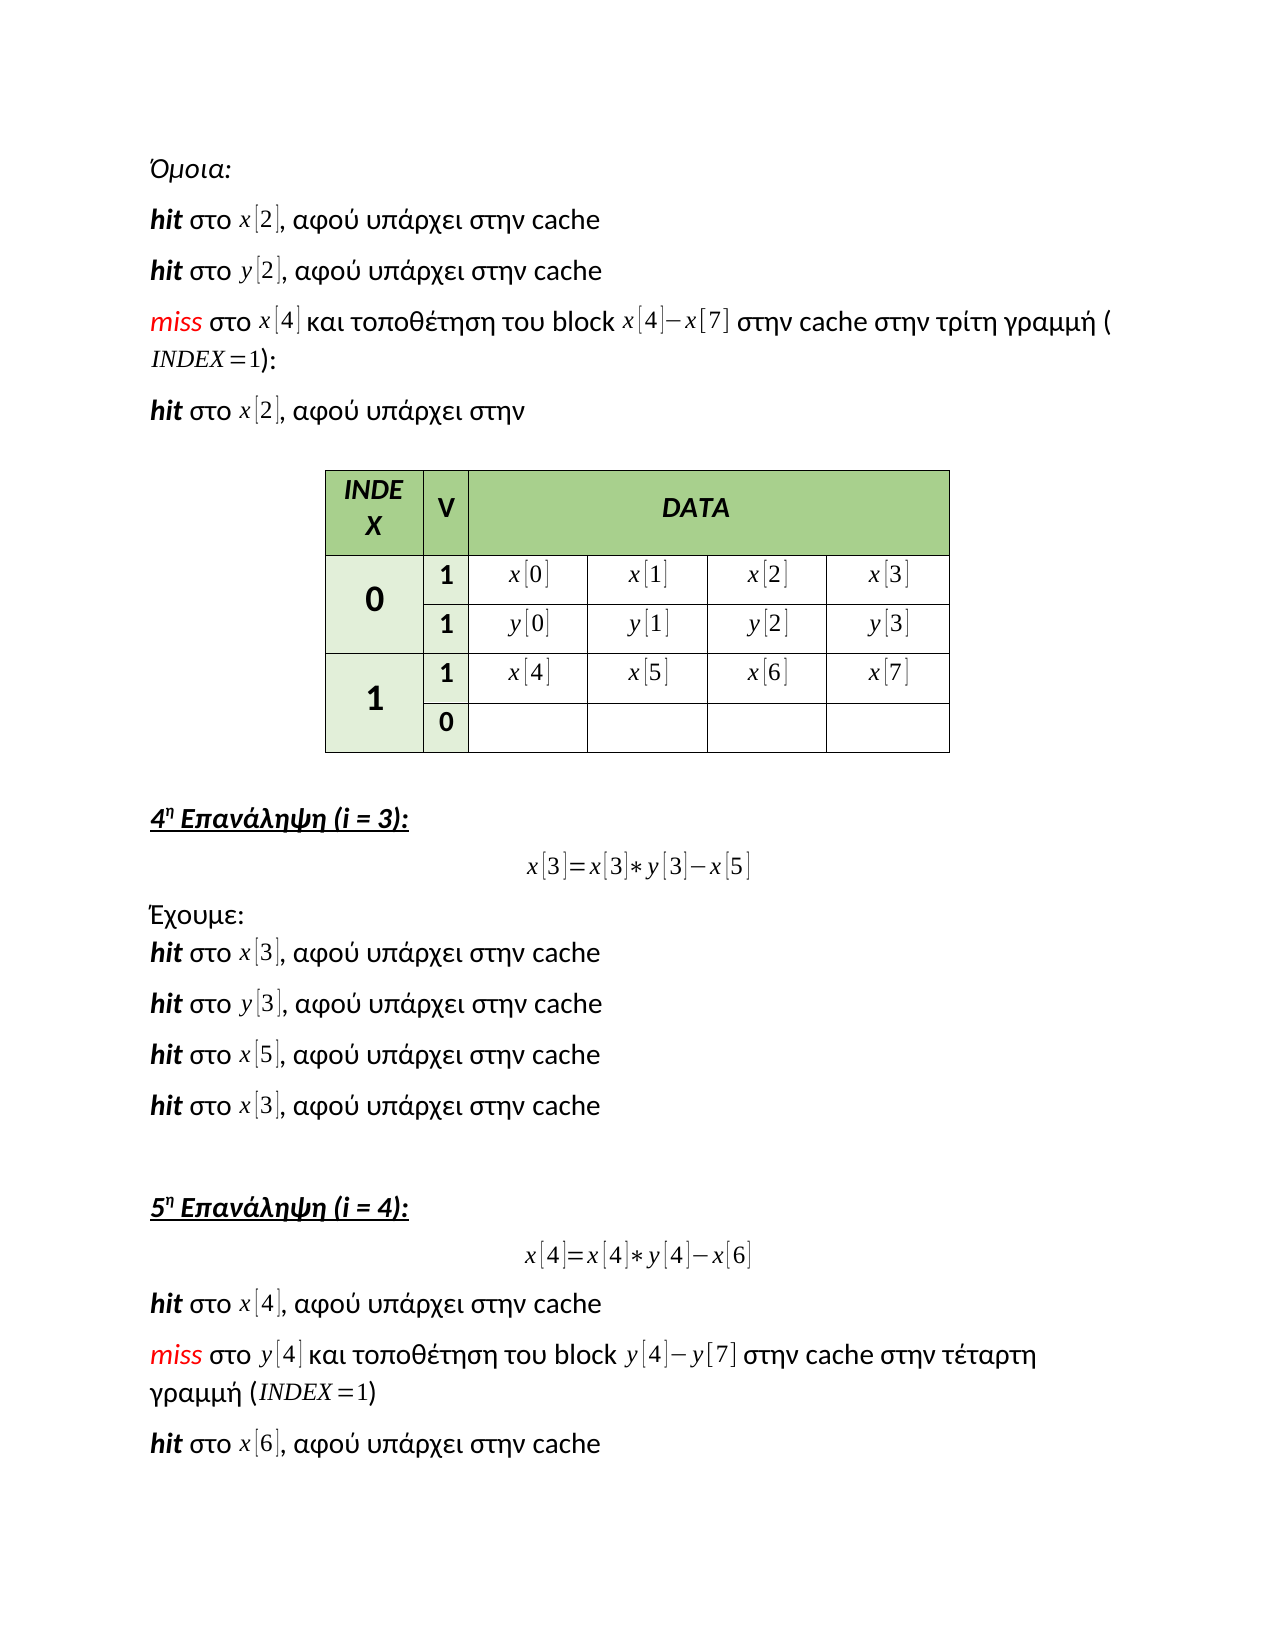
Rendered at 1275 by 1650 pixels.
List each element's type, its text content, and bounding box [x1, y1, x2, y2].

text miss στο και τοποθέτηση του block στην cache στην τέταρτη γραμμή () [150, 1336, 1125, 1410]
table_cell 1 [424, 556, 468, 604]
table_header [926, 471, 949, 555]
text 5η Επανάληψη (i = 4): [150, 1189, 1125, 1224]
table_header V [424, 471, 468, 555]
table_cell 1 [326, 654, 423, 752]
table_header INDEX [326, 471, 423, 555]
text Έχουμε: hit στο , αφού υπάρχει στην cache [150, 896, 1125, 970]
table_cell 0 [424, 704, 468, 752]
text hit στο , αφού υπάρχει στην cache [150, 1087, 1125, 1123]
text miss στο και τοποθέτηση του block στην cache στην τρίτη γραμμή (): [150, 303, 1125, 377]
table_cell [588, 605, 707, 653]
text hit στο , αφού υπάρχει στην cache [150, 1036, 1125, 1072]
table_cell 1 [424, 654, 468, 702]
table_cell [469, 556, 587, 604]
table_cell [469, 605, 587, 653]
table_cell [588, 556, 707, 604]
text hit στο , αφού υπάρχει στην [150, 392, 1125, 428]
table_cell [708, 556, 826, 604]
table_cell [588, 704, 707, 752]
text hit στο , αφού υπάρχει στην cache [150, 252, 1125, 287]
text 4η Επανάληψη (i = 3): [150, 800, 1125, 835]
table_cell [827, 605, 949, 653]
table_header DATA [469, 471, 926, 555]
table_cell [708, 704, 826, 752]
text hit στο , αφού υπάρχει στην cache [150, 985, 1125, 1021]
table_cell [469, 654, 587, 702]
table_cell [827, 704, 949, 752]
text Όμοια: [150, 150, 1125, 186]
table_cell 1 [424, 605, 468, 653]
table_cell [469, 704, 587, 752]
table_cell [708, 605, 826, 653]
text hit στο , αφού υπάρχει στην cache [150, 1285, 1125, 1321]
table_cell [588, 654, 707, 702]
text hit στο , αφού υπάρχει στην cache [150, 201, 1125, 237]
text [150, 1425, 1125, 1461]
table_cell [827, 654, 949, 702]
table_cell [827, 556, 949, 604]
table_cell [708, 654, 826, 702]
table_cell 0 [326, 556, 423, 653]
